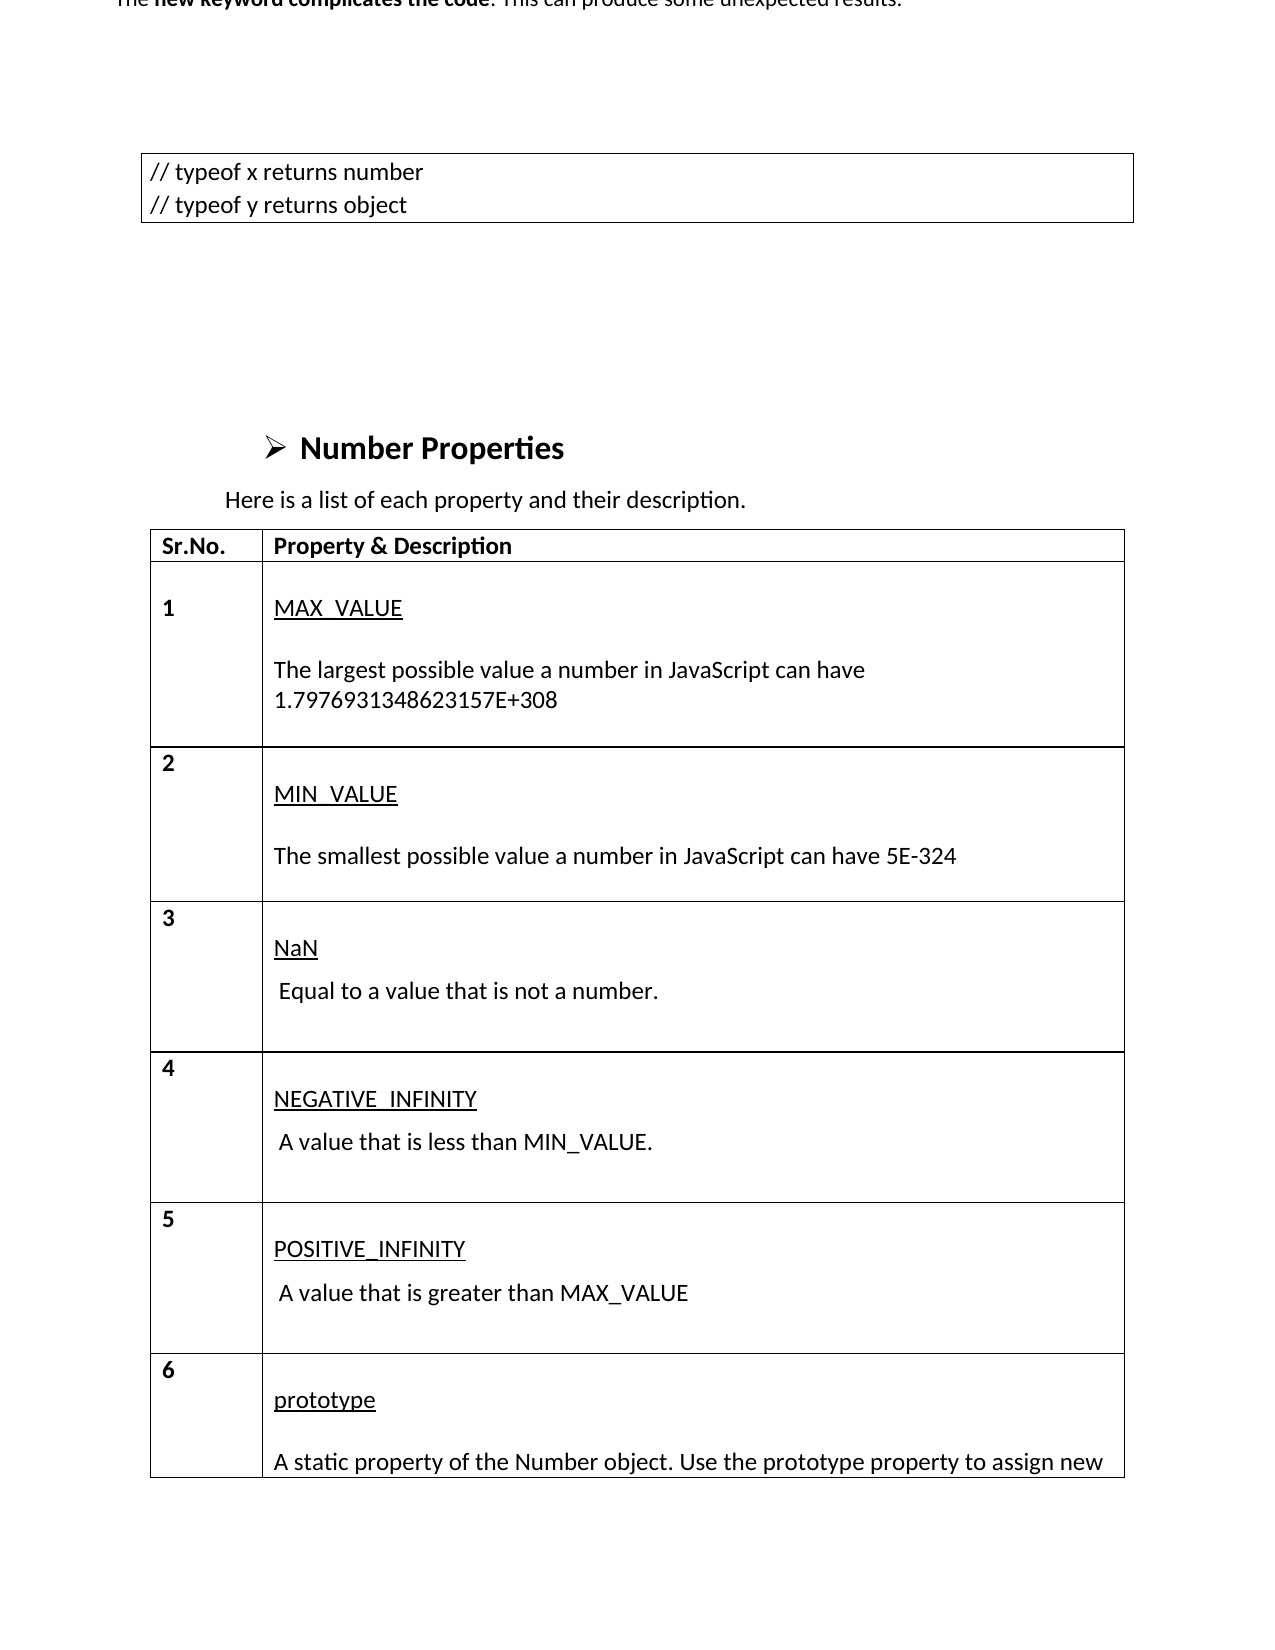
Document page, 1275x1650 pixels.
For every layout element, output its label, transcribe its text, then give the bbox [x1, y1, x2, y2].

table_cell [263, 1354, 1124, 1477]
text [142, 154, 1133, 222]
text Here is a list of each property and their description. [155, 484, 1120, 514]
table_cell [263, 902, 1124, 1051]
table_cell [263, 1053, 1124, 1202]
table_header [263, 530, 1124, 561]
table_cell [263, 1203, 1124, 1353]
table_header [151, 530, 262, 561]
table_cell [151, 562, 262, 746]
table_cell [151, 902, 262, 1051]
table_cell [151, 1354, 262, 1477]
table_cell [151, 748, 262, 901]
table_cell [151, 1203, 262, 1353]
subtitle Number Properties [262, 427, 1125, 468]
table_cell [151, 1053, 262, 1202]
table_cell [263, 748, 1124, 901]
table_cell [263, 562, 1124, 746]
